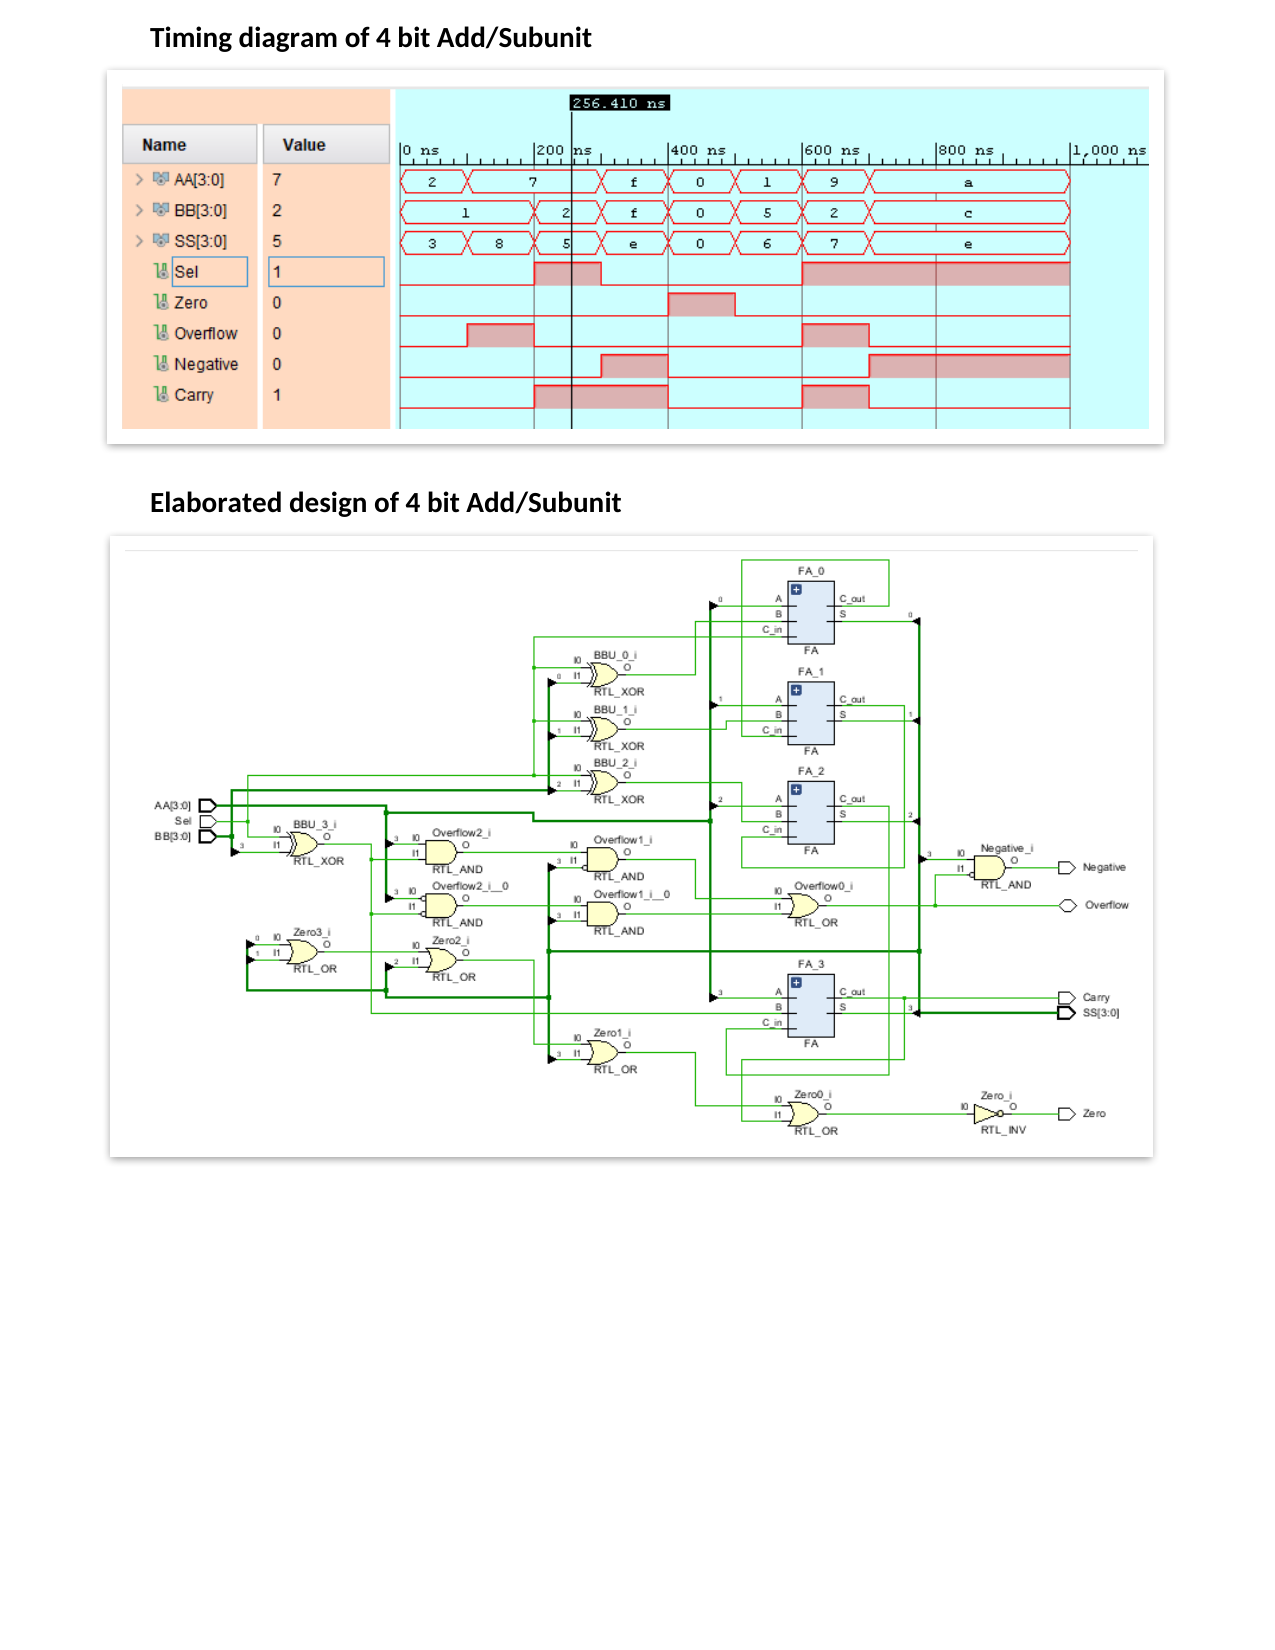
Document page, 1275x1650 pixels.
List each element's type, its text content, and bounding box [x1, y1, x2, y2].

picture [125, 550, 1138, 1142]
subtitle Elaborated design of 4 bit Add/Subunit [150, 484, 1125, 520]
picture [122, 84, 1149, 429]
subtitle Timing diagram of 4 bit Add/Subunit [150, 19, 1219, 54]
